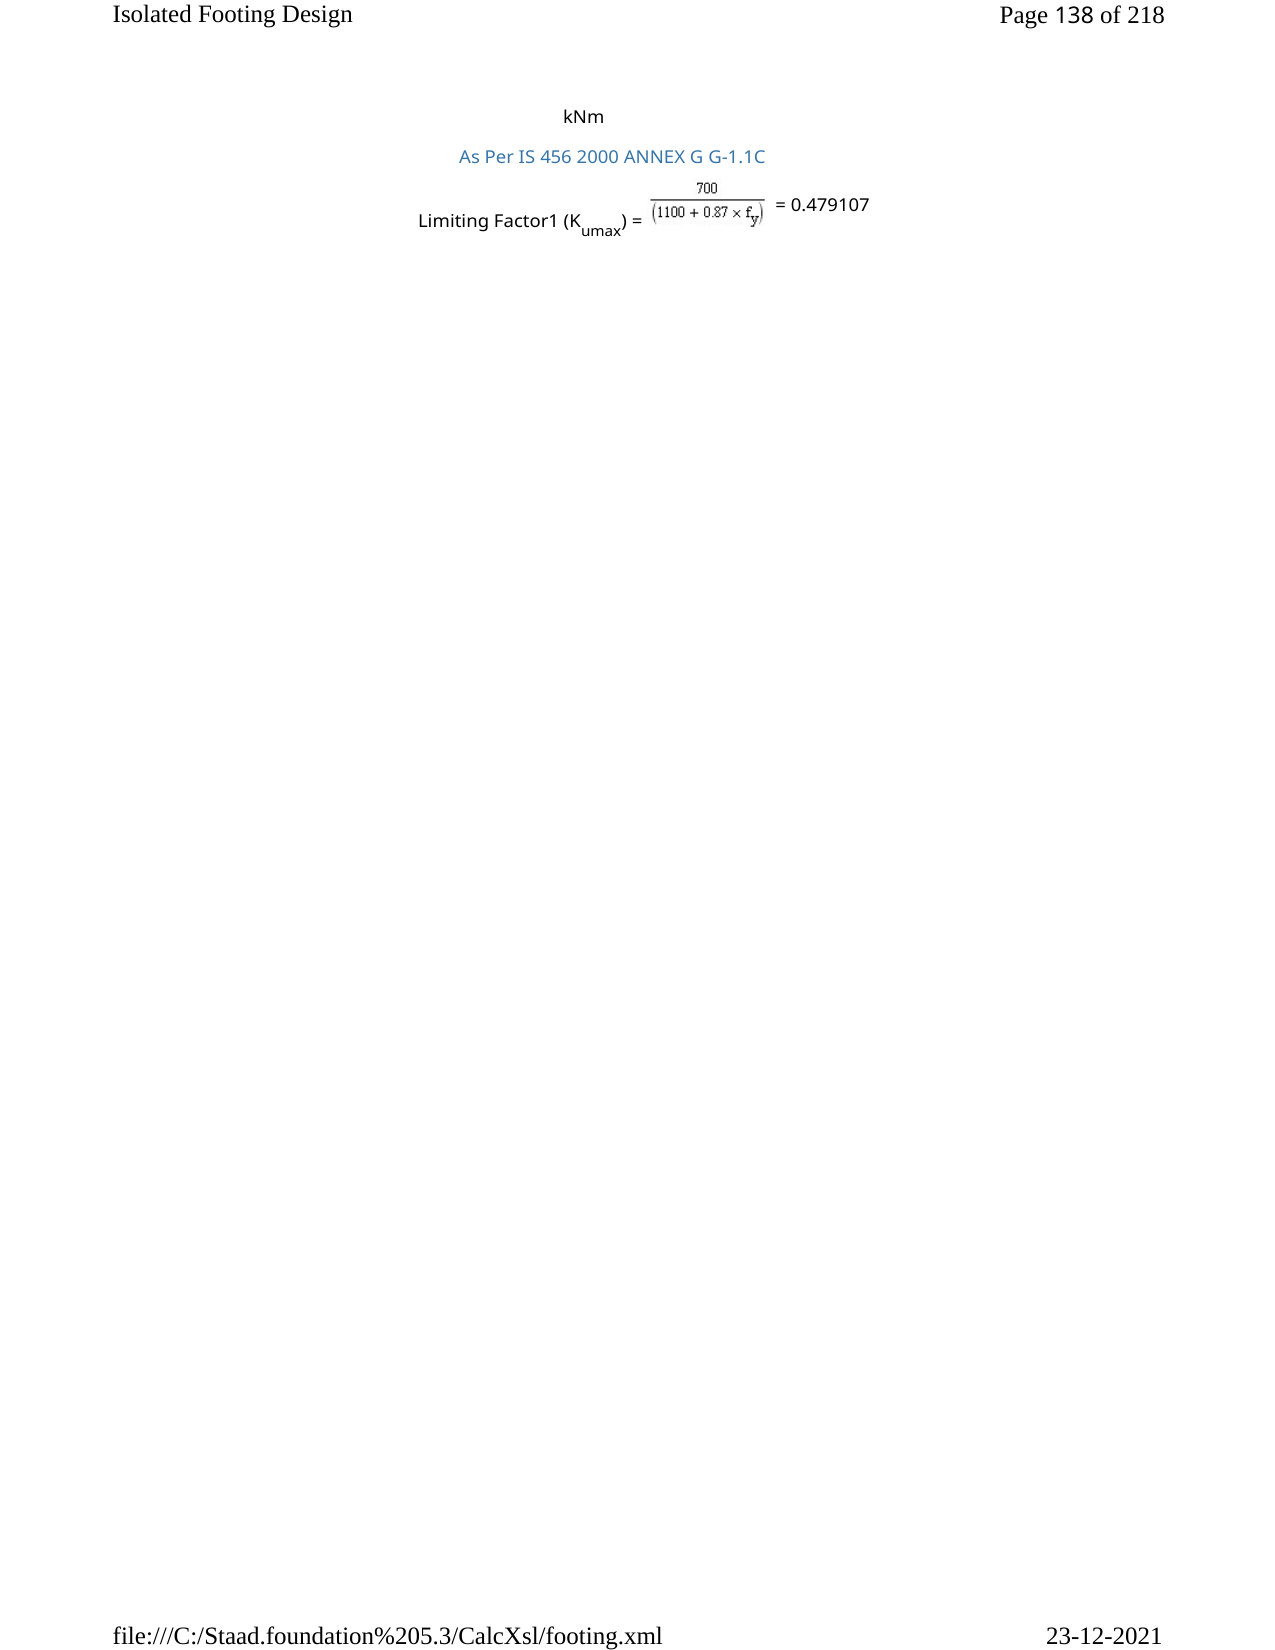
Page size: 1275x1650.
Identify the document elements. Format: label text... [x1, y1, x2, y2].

text Limiting Factor1 (Kumax) = = 0.479107 [302, 179, 986, 240]
picture [647, 178, 766, 228]
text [488, 102, 891, 129]
text As Per IS 456 2000 ANNEX G G-1.1C [239, 144, 986, 168]
